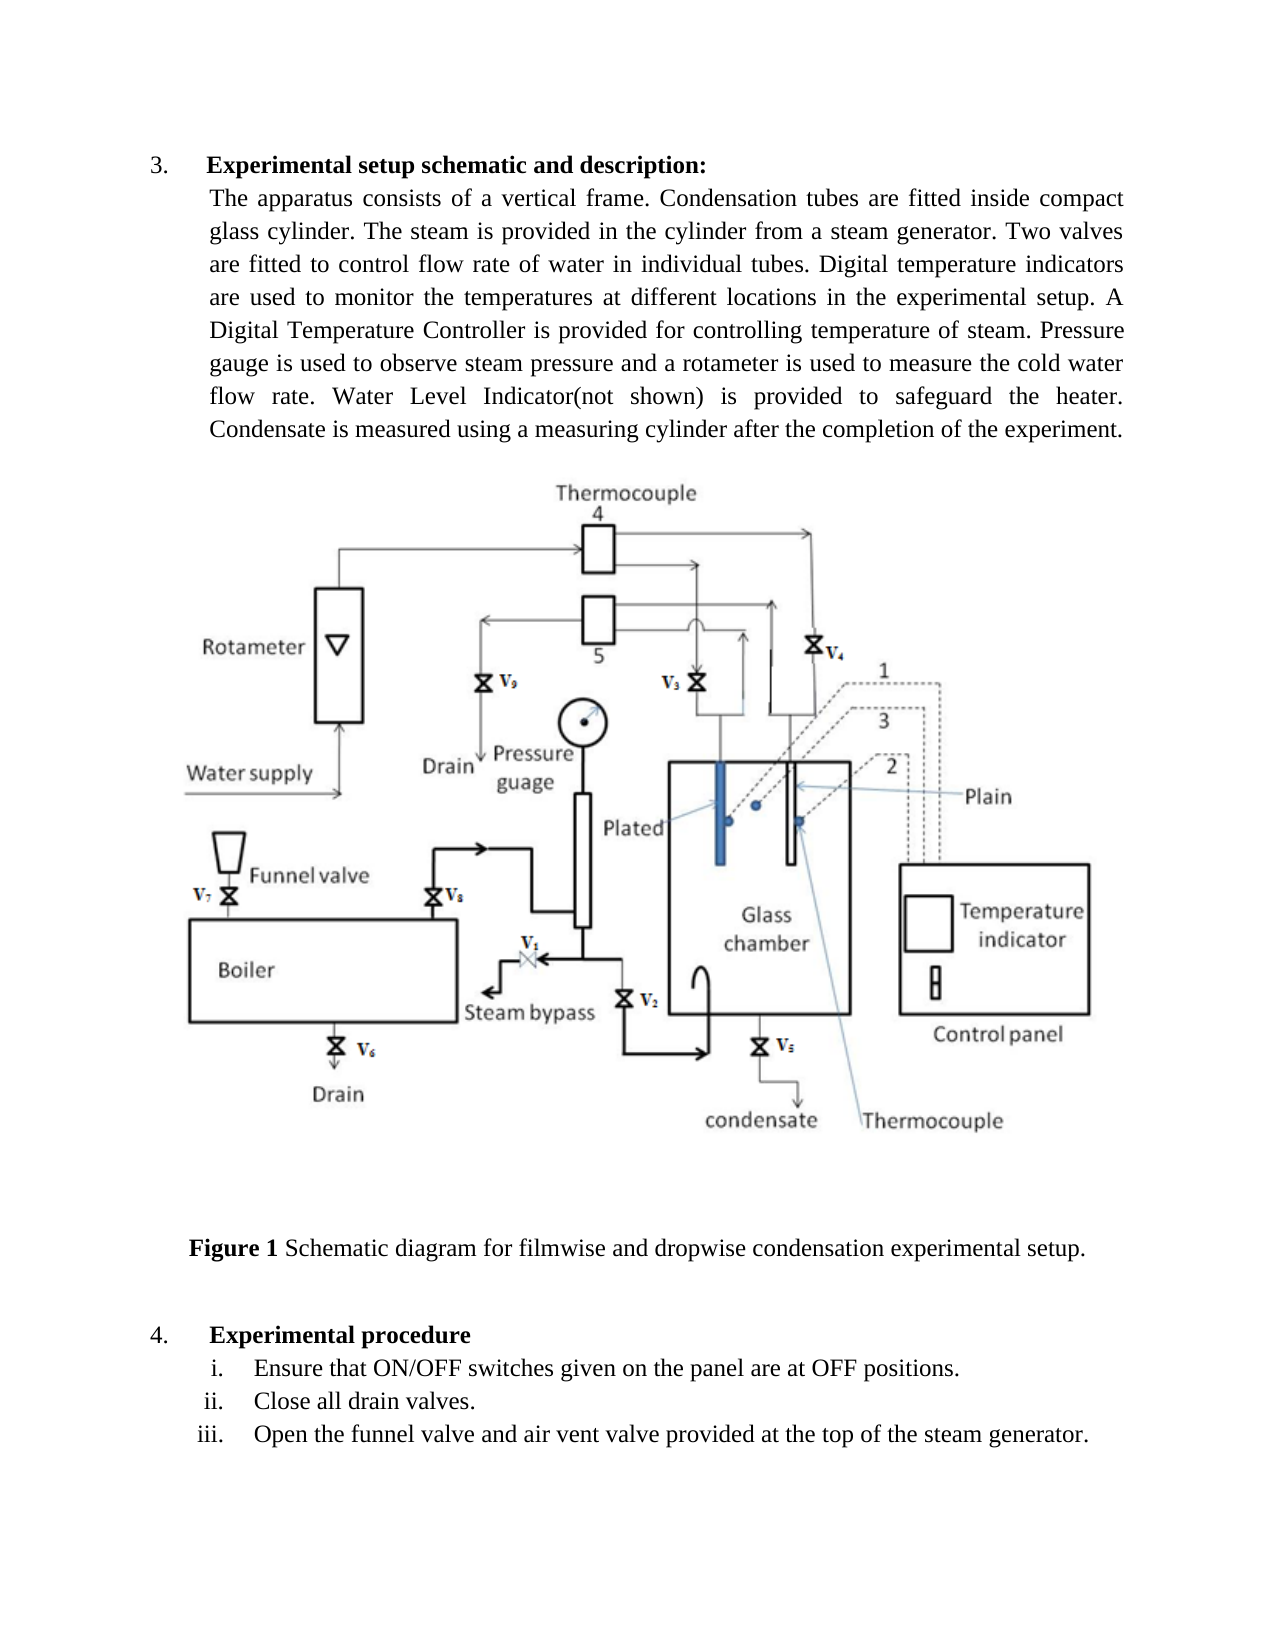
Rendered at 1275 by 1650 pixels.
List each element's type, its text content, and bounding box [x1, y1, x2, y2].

list Experimental setup schematic and description: [150, 150, 1125, 179]
list Experimental procedure [150, 1320, 1125, 1349]
list The apparatus consists of a vertical frame. Condensation tubes are fitted inside compact glass cylinder. The steam is provided in the cylinder from a steam generator. Two valves are fitted to control flow rate of water in individual tubes. Digital temperature indicators are used to monitor the temperatures at different locations in the experimental setup. A Digital Temperature Controller is provided for controlling temperature of steam. Pressure gauge is used to observe steam pressure and a rotameter is used to measure the cold water flow rate. Water Level Indicator(not shown) is provided to safeguard the heater. Condensate is measured using a measuring cylinder after the completion of the experiment. [209, 183, 1125, 443]
list Ensure that ON/OFF switches given on the panel are at OFF positions. [224, 1353, 1125, 1382]
list Open the funnel valve and air vent valve provided at the top of the steam generator. [224, 1419, 1125, 1448]
picture [150, 468, 1125, 1209]
text Figure 1 Schematic diagram for filmwise and dropwise condensation experimental setup. [150, 1233, 1125, 1262]
list Close all drain valves. [224, 1386, 1125, 1415]
